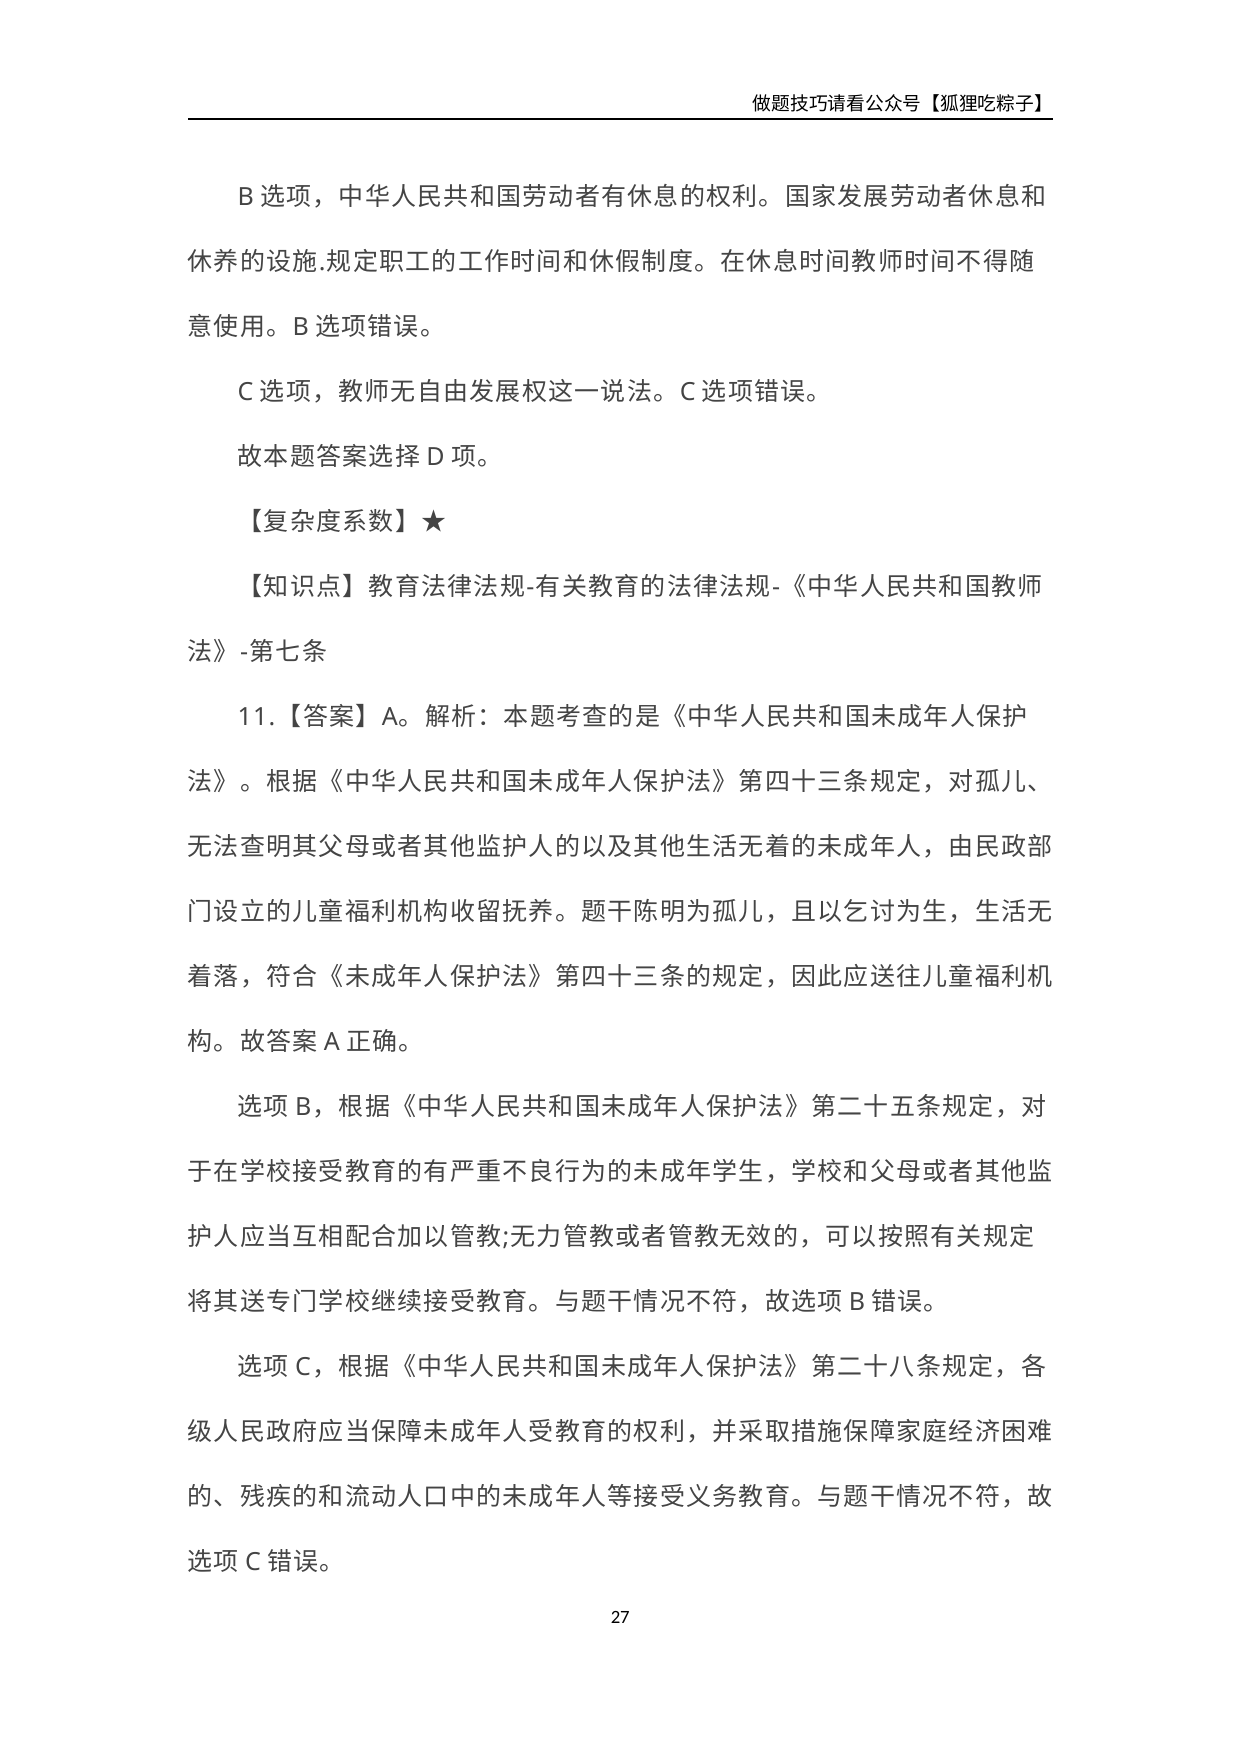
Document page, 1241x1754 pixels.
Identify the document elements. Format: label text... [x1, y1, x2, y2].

text 选项B，根据《中华人民共和国未成年人保护法》第二十五条规定，对于在学校接受教育的有严重不良行为的未成年学生，学校和父母或者其他监护人应当互相配合加以管教;无力管教或者管教无效的，可以按照有关规定将其送专门学校继续接受教育。与题干情况不符，故选项B错误。 [187, 1072, 1053, 1332]
text 故本题答案选择D项。 [187, 422, 1053, 487]
text B选项，中华人民共和国劳动者有休息的权利。国家发展劳动者休息和休养的设施.规定职工的工作时间和休假制度。在休息时间教师时间不得随意使用。B选项错误。 [187, 162, 1053, 357]
text 选项C，根据《中华人民共和国未成年人保护法》第二十八条规定，各级人民政府应当保障未成年人受教育的权利，并采取措施保障家庭经济困难的、残疾的和流动人口中的未成年人等接受义务教育。与题干情况不符，故选项C错误。 [187, 1332, 1053, 1592]
text 【复杂度系数】★ [187, 487, 1053, 552]
text 【知识点】教育法律法规-有关教育的法律法规-《中华人民共和国教师法》-第七条 [187, 552, 1053, 682]
text C选项，教师无自由发展权这一说法。C选项错误。 [187, 357, 1053, 422]
text 11.【答案】A。解析：本题考查的是《中华人民共和国未成年人保护法》。根据《中华人民共和国未成年人保护法》第四十三条规定，对孤儿、无法查明其父母或者其他监护人的以及其他生活无着的未成年人，由民政部门设立的儿童福利机构收留抚养。题干陈明为孤儿，且以乞讨为生，生活无着落，符合《未成年人保护法》第四十三条的规定，因此应送往儿童福利机构。故答案A正确。 [187, 682, 1053, 1072]
